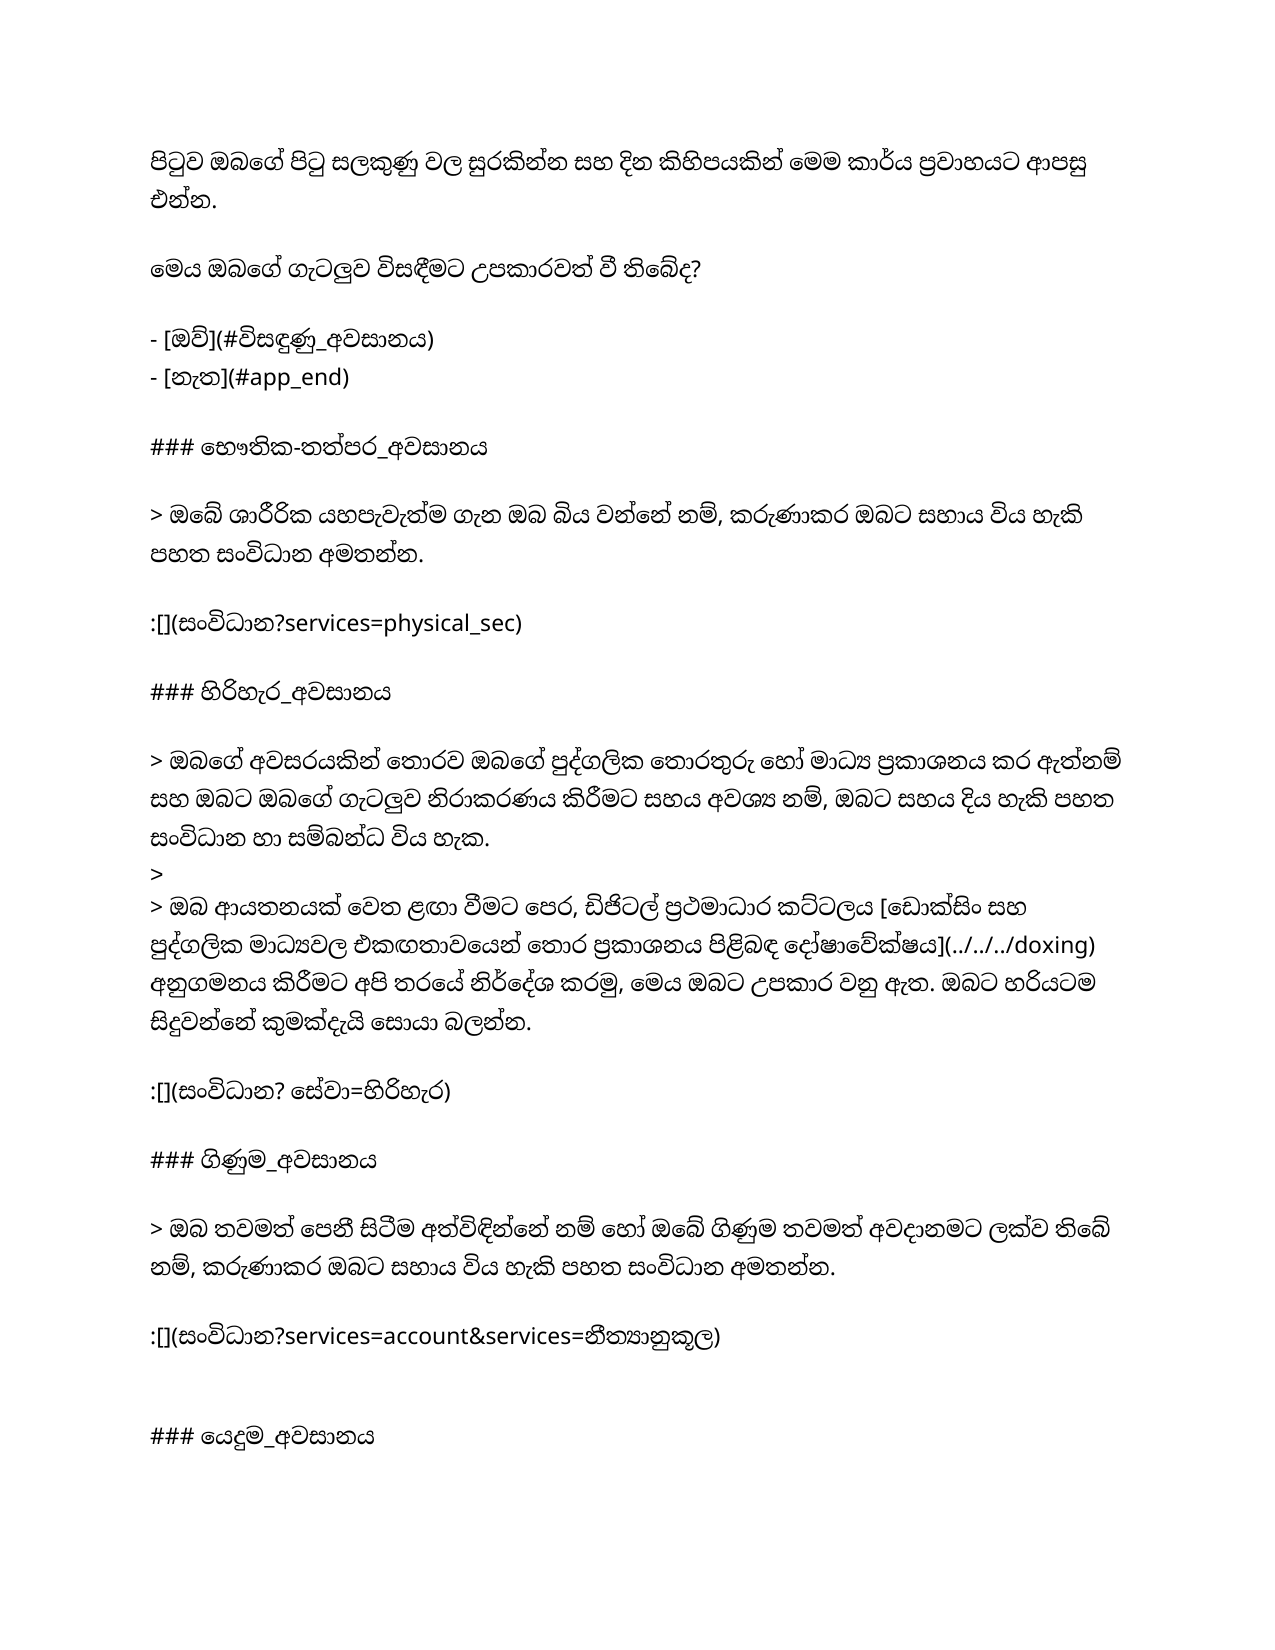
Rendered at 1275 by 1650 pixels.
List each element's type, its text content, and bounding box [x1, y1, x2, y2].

text > [150, 861, 1125, 887]
